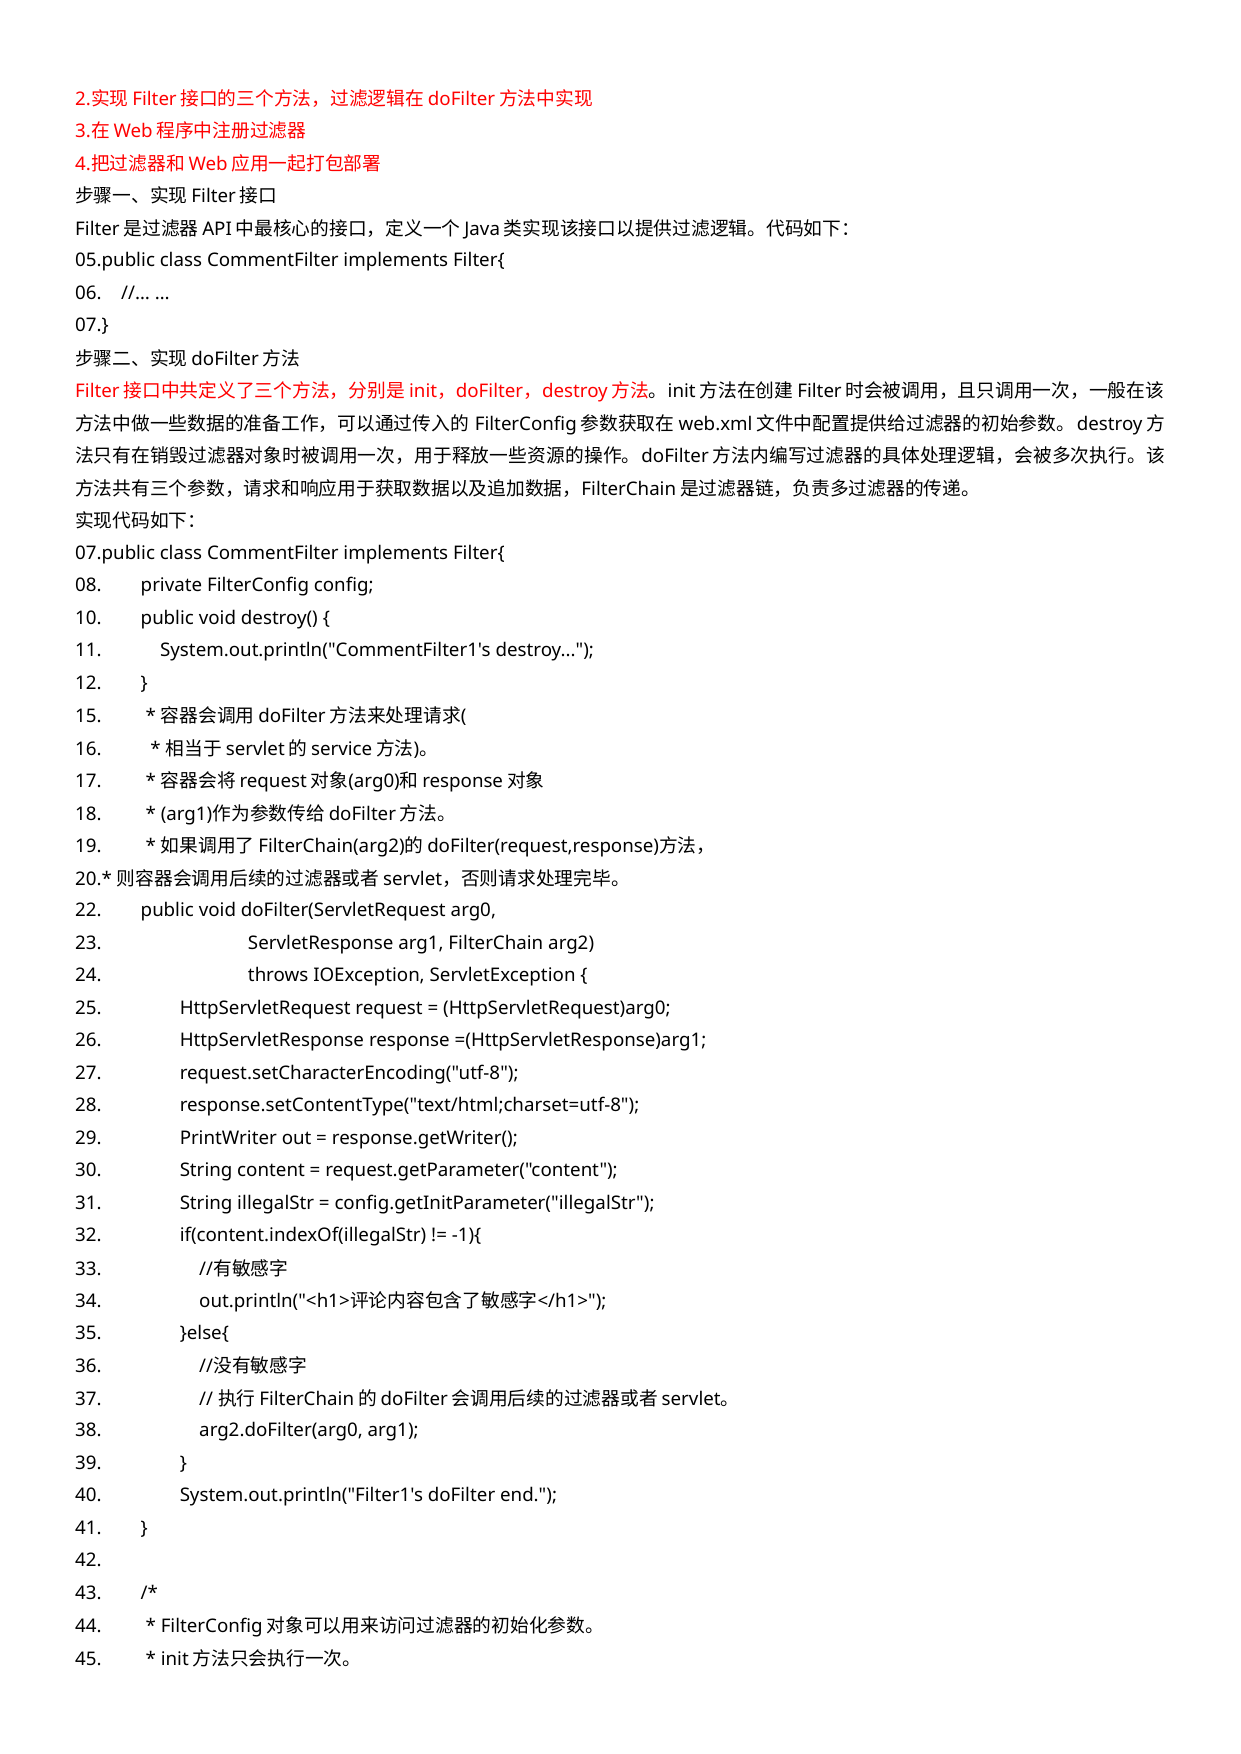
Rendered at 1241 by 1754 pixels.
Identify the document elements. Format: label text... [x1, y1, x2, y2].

text 18. * (arg1)作为参数传给doFilter方法。 [75, 796, 1165, 828]
text Filter接口中共定义了三个方法，分别是init，doFilter，destroy方法。init方法在创建Filter时会被调用，且只调用一次，一般在该方法中做一些数据的准备工作，可以通过传入的FilterConfig参数获取在web.xml文件中配置提供给过滤器的初始参数。destroy方法只有在销毁过滤器对象时被调用一次，用于释放一些资源的操作。doFilter方法内编写过滤器的具体处理逻辑，会被多次执行。该方法共有三个参数，请求和响应用于获取数据以及追加数据，FilterChain是过滤器链，负责多过滤器的传递。 [75, 373, 1165, 503]
text 19. * 如果调用了FilterChain(arg2)的doFilter(request,response)方法， [75, 828, 1165, 861]
text 12. } [75, 666, 1165, 698]
text 25. HttpServletRequest request = (HttpServletRequest)arg0; [75, 991, 1165, 1023]
text 42. [75, 1543, 1165, 1576]
text 实现代码如下： [75, 503, 1165, 536]
text 37. // 执行FilterChain的doFilter会调用后续的过滤器或者servlet。 [75, 1381, 1165, 1413]
text 2.实现Filter接口的三个方法，过滤逻辑在doFilter方法中实现 [75, 81, 1165, 113]
text 39. } [75, 1446, 1165, 1478]
text 10. public void destroy() { [75, 601, 1165, 633]
text 17. * 容器会将request对象(arg0)和response对象 [75, 763, 1165, 796]
text 41. } [75, 1511, 1165, 1543]
text 36. //没有敏感字 [75, 1348, 1165, 1381]
text 29. PrintWriter out = response.getWriter(); [75, 1121, 1165, 1153]
text 44. * FilterConfig对象可以用来访问过滤器的初始化参数。 [75, 1608, 1165, 1641]
text 11. System.out.println("CommentFilter1's destroy..."); [75, 633, 1165, 666]
text 23. ServletResponse arg1, FilterChain arg2) [75, 926, 1165, 958]
text 34. out.println("<h1>评论内容包含了敏感字</h1>"); [75, 1283, 1165, 1316]
text 16. * 相当于servlet的service方法)。 [75, 731, 1165, 763]
text 43. /* [75, 1576, 1165, 1608]
text 07.} [75, 308, 1165, 341]
text 27. request.setCharacterEncoding("utf-8"); [75, 1056, 1165, 1088]
text 24. throws IOException, ServletException { [75, 958, 1165, 991]
text 40. System.out.println("Filter1's doFilter end."); [75, 1478, 1165, 1511]
text 28. response.setContentType("text/html;charset=utf-8"); [75, 1088, 1165, 1121]
text 15. * 容器会调用doFilter方法来处理请求( [75, 698, 1165, 731]
text 07.public class CommentFilter implements Filter{ [75, 536, 1165, 568]
text 30. String content = request.getParameter("content"); [75, 1153, 1165, 1186]
text 3.在Web程序中注册过滤器 [75, 113, 1165, 146]
text 05.public class CommentFilter implements Filter{ [75, 243, 1165, 276]
text 31. String illegalStr = config.getInitParameter("illegalStr"); [75, 1186, 1165, 1218]
text 26. HttpServletResponse response =(HttpServletResponse)arg1; [75, 1023, 1165, 1056]
text 35. }else{ [75, 1316, 1165, 1348]
text 步骤一、实现Filter接口 [75, 178, 1165, 211]
text 45. * init方法只会执行一次。 [75, 1641, 1165, 1673]
text 20.* 则容器会调用后续的过滤器或者servlet，否则请求处理完毕。 [75, 861, 1165, 893]
text 32. if(content.indexOf(illegalStr) != -1){ [75, 1218, 1165, 1251]
text Filter是过滤器API中最核心的接口，定义一个Java类实现该接口以提供过滤逻辑。代码如下： [75, 211, 1165, 243]
text 08. private FilterConfig config; [75, 568, 1165, 601]
text 38. arg2.doFilter(arg0, arg1); [75, 1413, 1165, 1446]
text 33. //有敏感字 [75, 1251, 1165, 1283]
text 22. public void doFilter(ServletRequest arg0, [75, 893, 1165, 926]
text 06. //… … [75, 276, 1165, 308]
text 4.把过滤器和Web应用一起打包部署 [75, 146, 1165, 178]
text 步骤二、实现doFilter方法 [75, 341, 1165, 373]
